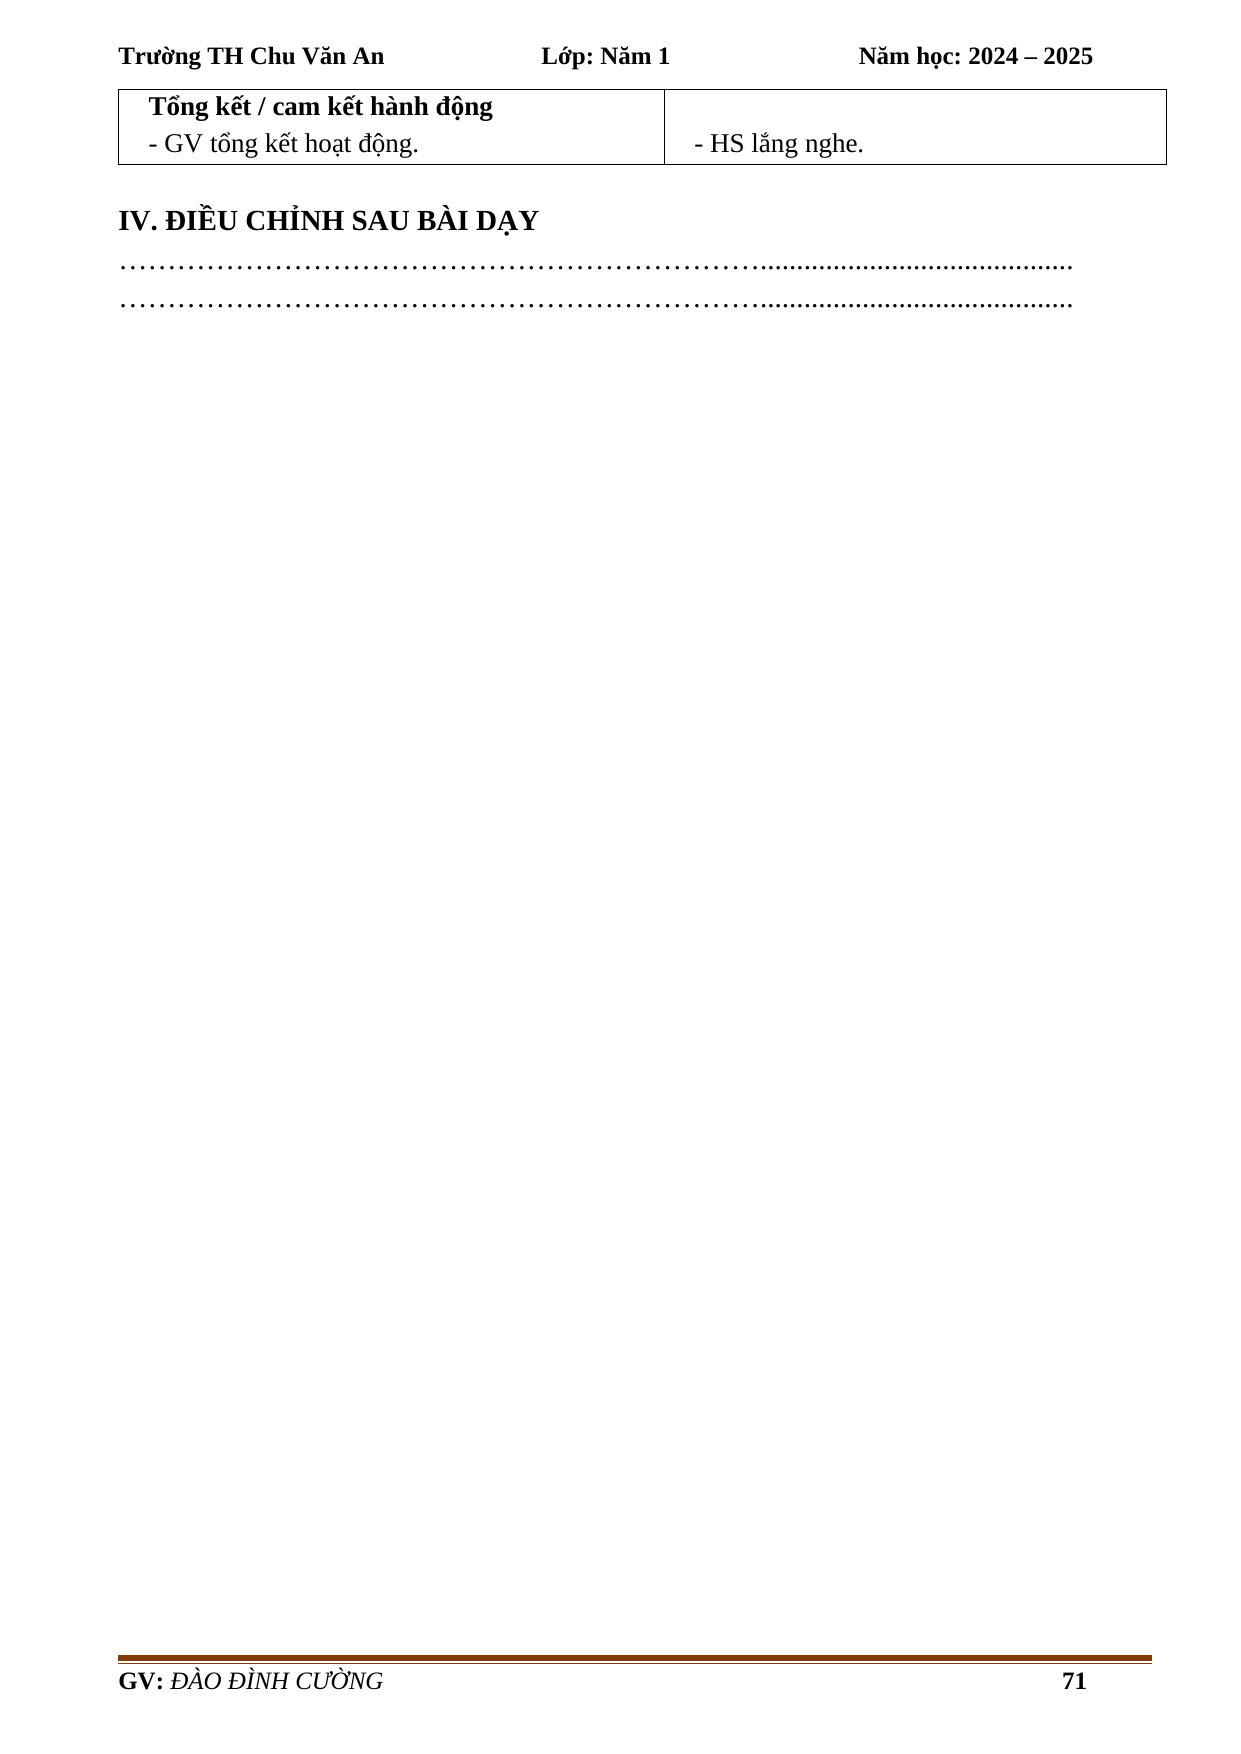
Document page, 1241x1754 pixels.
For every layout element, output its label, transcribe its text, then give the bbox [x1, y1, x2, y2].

table_cell - HS lắng nghe. [665, 90, 1166, 164]
text …………………………………………………………........................................... [118, 242, 1152, 276]
text …………………………………………………………........................................... [118, 281, 1152, 314]
text IV. ĐIỀU CHỈNH SAU BÀI DẠY [118, 203, 1152, 237]
table_cell Tổng kết / cam kết hành động - GV tổng kết hoạt động. [119, 90, 664, 164]
